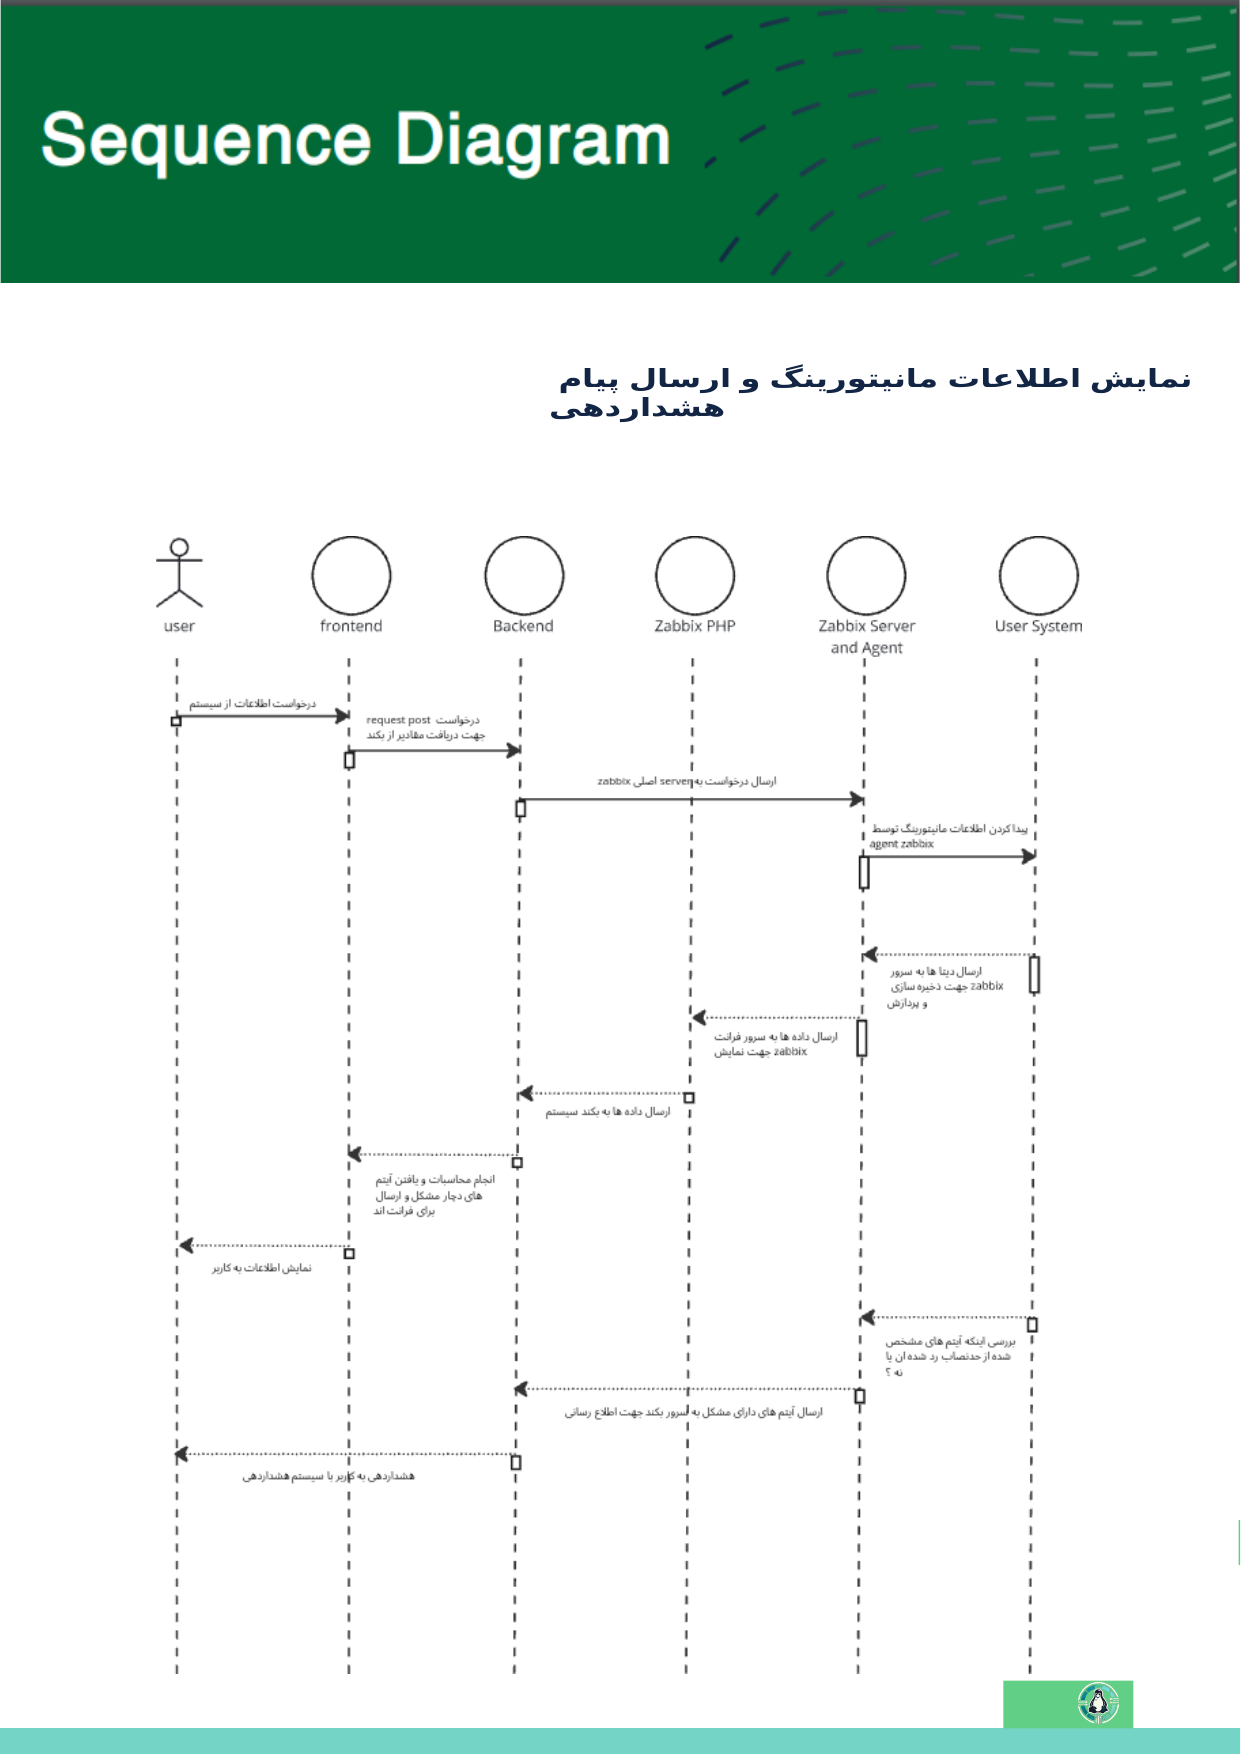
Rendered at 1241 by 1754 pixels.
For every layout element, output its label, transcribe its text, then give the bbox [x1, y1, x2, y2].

text ﻧﻤﺎﯾﺶ اﻃﻼﻋﺎت ﻣﺎﻧﯿﺘﻮرﯾﻨﮓ و ارﺳﺎل ﭘﯿﺎم ﻫﺸﺪاردﻫﯽ [549, 364, 1240, 422]
picture [0, 0, 1240, 283]
picture [156, 536, 1123, 1727]
